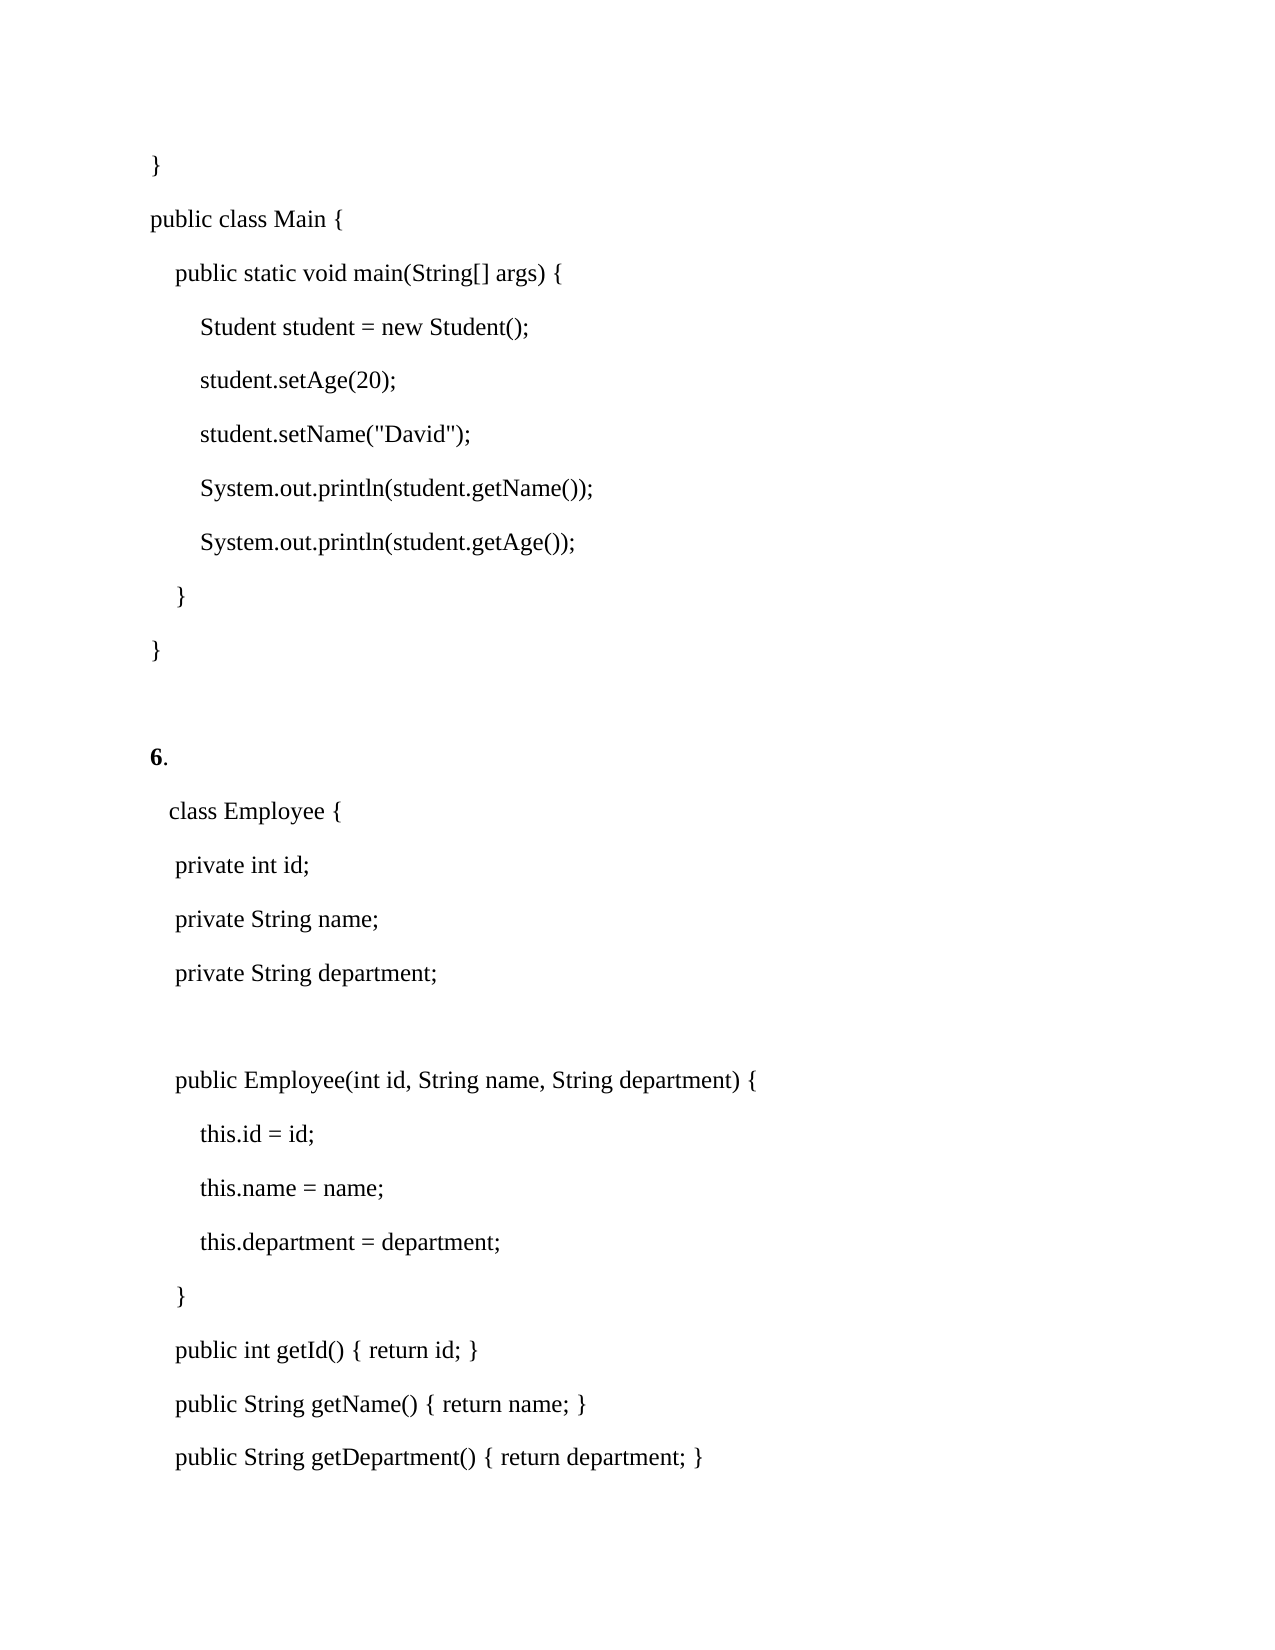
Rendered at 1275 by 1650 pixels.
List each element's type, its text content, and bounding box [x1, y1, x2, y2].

text this.id = id; [150, 1119, 1125, 1148]
text } [150, 635, 1125, 663]
text private int id; [150, 850, 1125, 879]
text System.out.println(student.getName()); [150, 473, 1125, 502]
text } [150, 1281, 1125, 1310]
text public String getName() { return name; } [150, 1389, 1125, 1417]
text } [150, 581, 1125, 609]
text student.setAge(20); [150, 365, 1125, 394]
text class Employee { [150, 796, 1125, 825]
text student.setName("David"); [150, 419, 1125, 448]
text public String getDepartment() { return department; } [150, 1442, 1125, 1471]
text public int getId() { return id; } [150, 1335, 1125, 1363]
text public class Main { [150, 204, 1125, 233]
text public static void main(String[] args) { [150, 258, 1125, 286]
text System.out.println(student.getAge()); [150, 527, 1125, 556]
text private String name; [150, 904, 1125, 933]
text this.name = name; [150, 1173, 1125, 1202]
text public Employee(int id, String name, String department) { [150, 1066, 1125, 1094]
text Student student = new Student(); [150, 312, 1125, 340]
text 6. [150, 742, 1125, 771]
text this.department = department; [150, 1227, 1125, 1256]
text private String department; [150, 958, 1125, 987]
text } [150, 150, 1125, 179]
